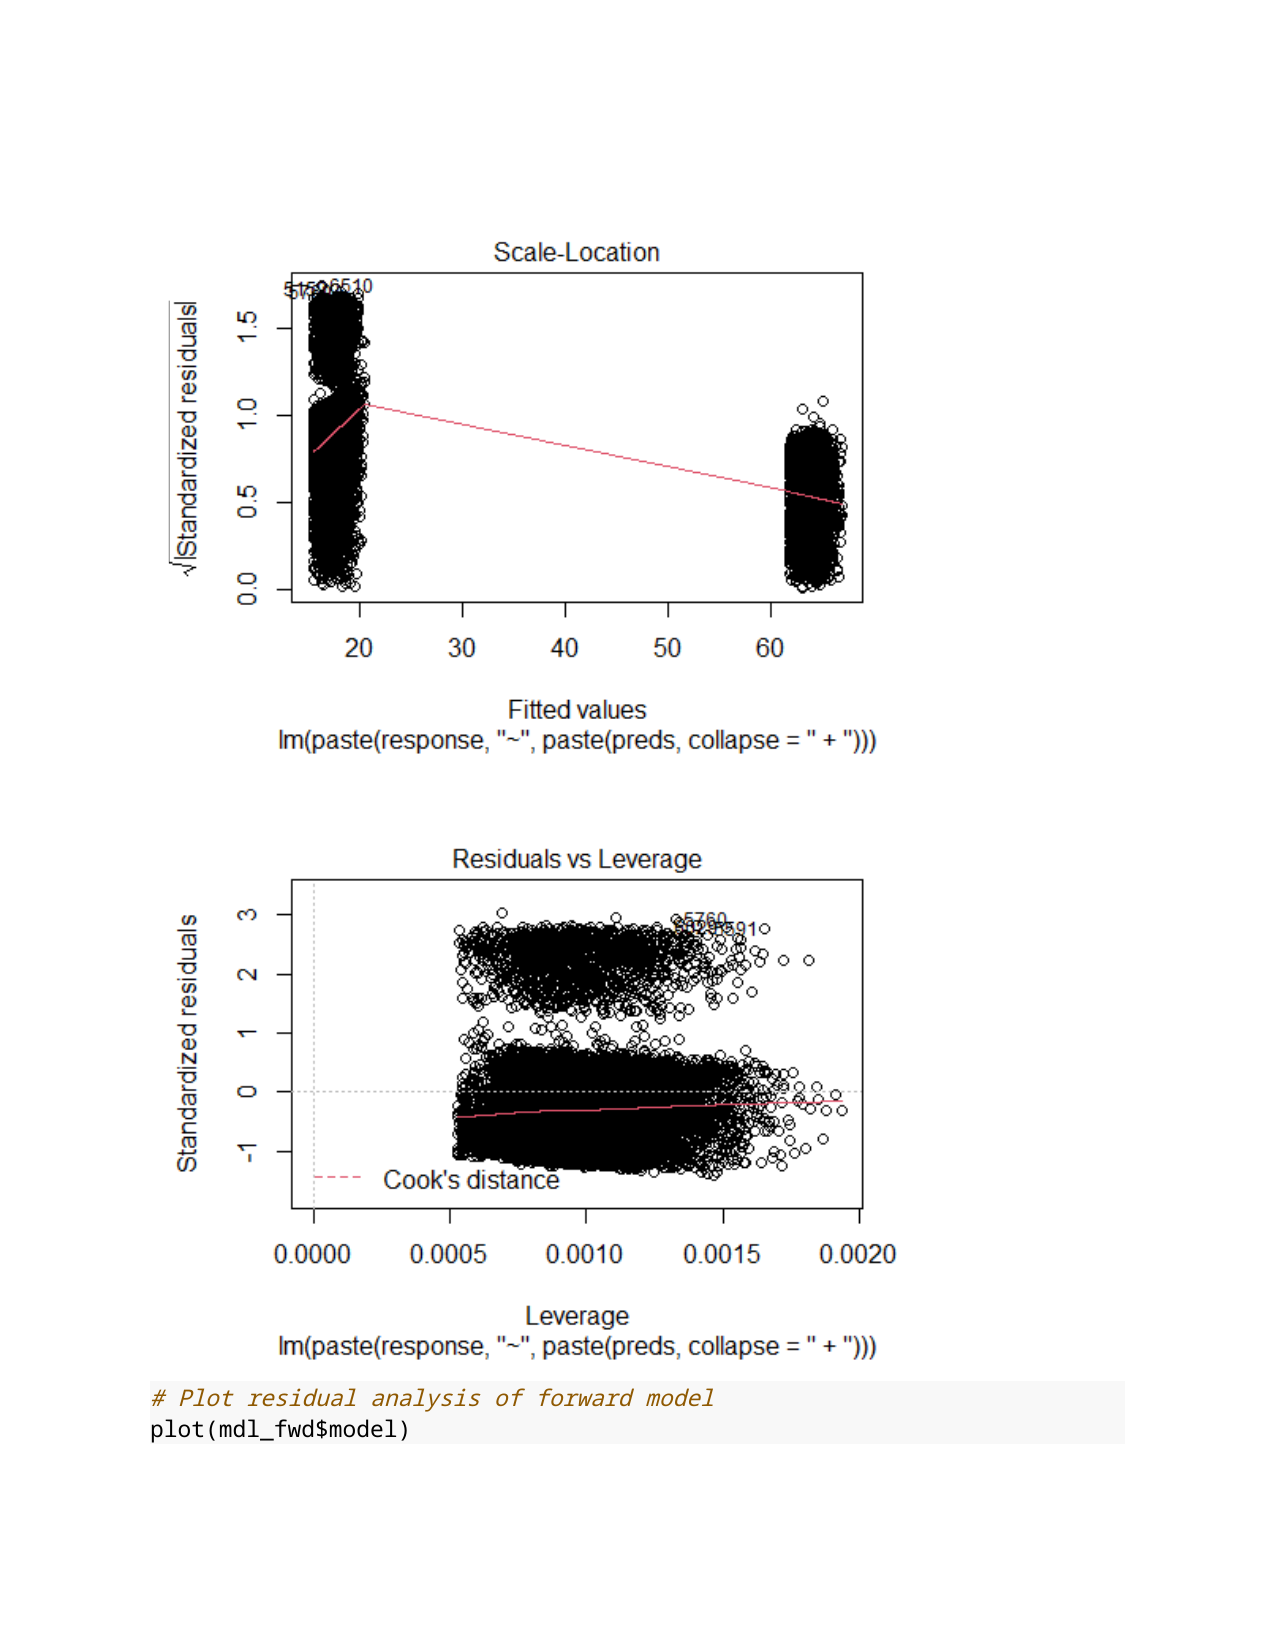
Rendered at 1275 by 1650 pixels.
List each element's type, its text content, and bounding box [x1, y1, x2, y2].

text # Plot residual analysis of forward model plot(mdl_fwd$model) [411, 1381, 1125, 1444]
picture [168, 150, 927, 1363]
